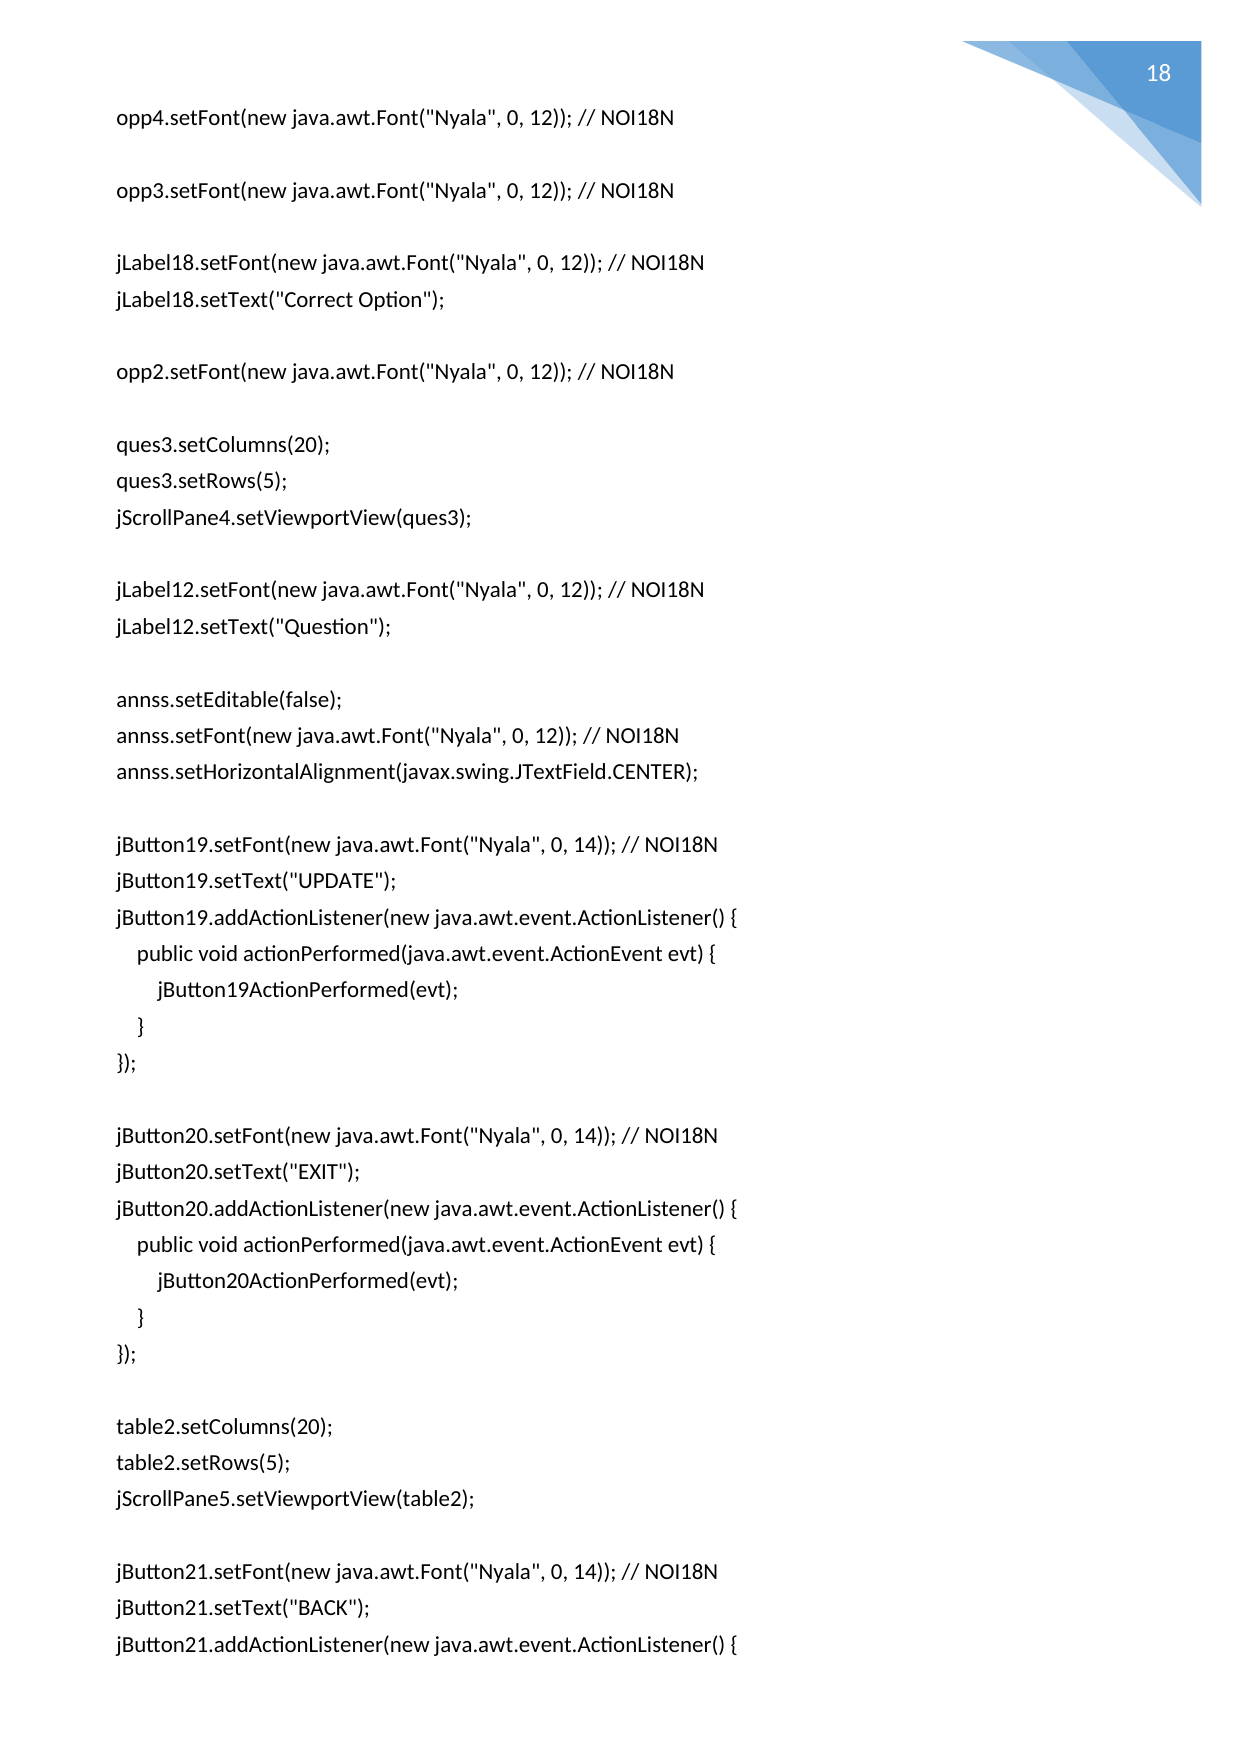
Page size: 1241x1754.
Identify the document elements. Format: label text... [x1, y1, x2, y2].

text jButton20.setText("EXIT"); [75, 1157, 1165, 1185]
text jButton19.addActionListener(new java.awt.event.ActionListener() { [75, 903, 1165, 931]
text opp4.setFont(new java.awt.Font("Nyala", 0, 12)); // NOI18N [75, 103, 1165, 131]
text jLabel12.setFont(new java.awt.Font("Nyala", 0, 12)); // NOI18N [75, 576, 1165, 604]
text table2.setColumns(20); [75, 1412, 1165, 1440]
text } [75, 1012, 1165, 1040]
text ques3.setRows(5); [75, 467, 1165, 494]
text ques3.setColumns(20); [75, 430, 1165, 458]
picture [962, 41, 1202, 207]
text annss.setFont(new java.awt.Font("Nyala", 0, 12)); // NOI18N [75, 721, 1165, 749]
text jButton19.setText("UPDATE"); [75, 866, 1165, 894]
text jButton20.addActionListener(new java.awt.event.ActionListener() { [75, 1194, 1165, 1222]
text jButton21.setText("BACK"); [75, 1593, 1165, 1622]
text }); [75, 1339, 1165, 1367]
text jLabel18.setFont(new java.awt.Font("Nyala", 0, 12)); // NOI18N [75, 248, 1165, 276]
text annss.setEditable(false); [75, 685, 1165, 713]
text public void actionPerformed(java.awt.event.ActionEvent evt) { [75, 939, 1165, 967]
text jButton21.addActionListener(new java.awt.event.ActionListener() { [75, 1630, 1165, 1658]
text jButton20.setFont(new java.awt.Font("Nyala", 0, 14)); // NOI18N [75, 1121, 1165, 1149]
text jScrollPane5.setViewportView(table2); [75, 1484, 1165, 1512]
text jButton19ActionPerformed(evt); [75, 976, 1165, 1003]
text } [75, 1303, 1165, 1331]
text }); [75, 1048, 1165, 1076]
text jLabel18.setText("Correct Option"); [75, 285, 1165, 313]
text jButton21.setFont(new java.awt.Font("Nyala", 0, 14)); // NOI18N [75, 1557, 1165, 1585]
text table2.setRows(5); [75, 1448, 1165, 1476]
text jScrollPane4.setViewportView(ques3); [75, 503, 1165, 531]
text public void actionPerformed(java.awt.event.ActionEvent evt) { [75, 1230, 1165, 1258]
text opp2.setFont(new java.awt.Font("Nyala", 0, 12)); // NOI18N [75, 357, 1165, 386]
text jLabel12.setText("Question"); [75, 612, 1165, 640]
text opp3.setFont(new java.awt.Font("Nyala", 0, 12)); // NOI18N [75, 176, 1165, 204]
text jButton19.setFont(new java.awt.Font("Nyala", 0, 14)); // NOI18N [75, 830, 1165, 858]
text jButton20ActionPerformed(evt); [75, 1266, 1165, 1294]
text annss.setHorizontalAlignment(javax.swing.JTextField.CENTER); [75, 757, 1165, 785]
